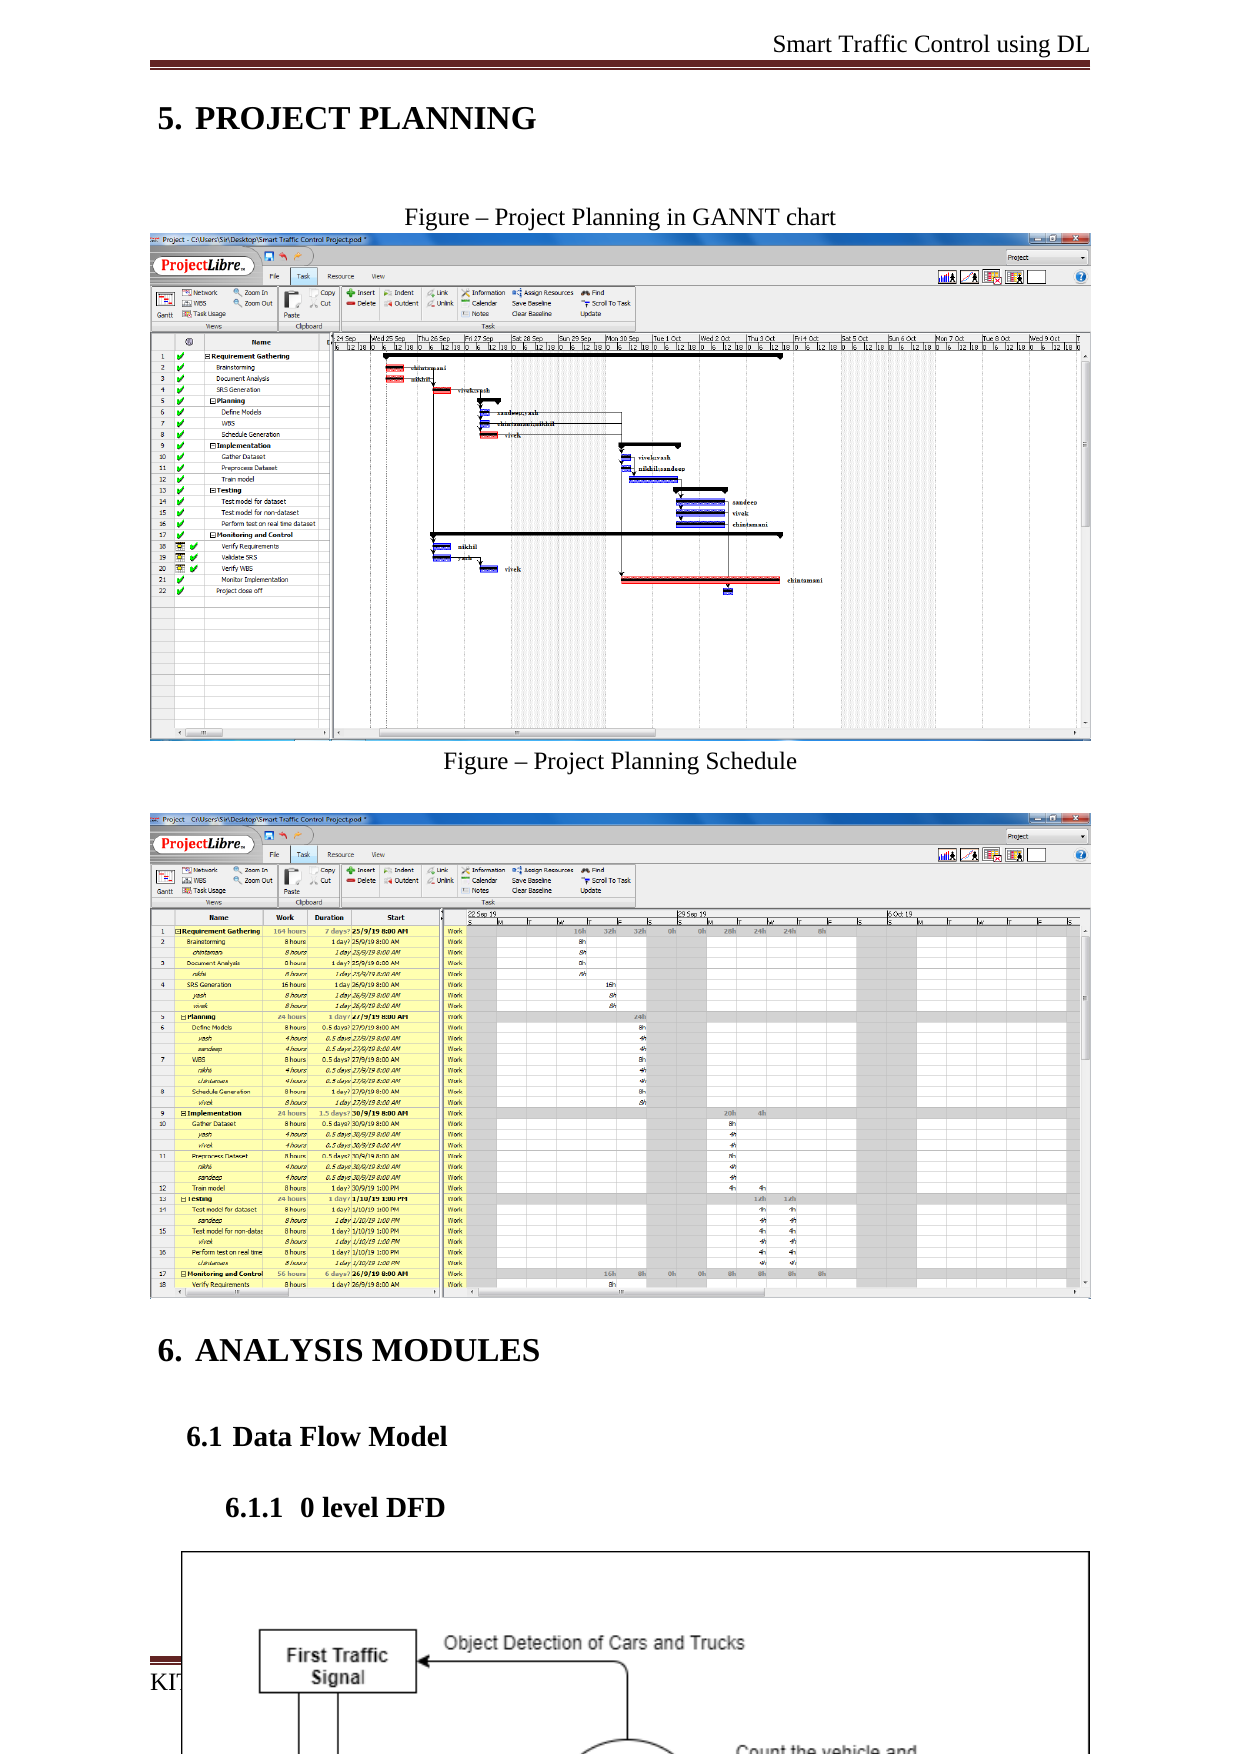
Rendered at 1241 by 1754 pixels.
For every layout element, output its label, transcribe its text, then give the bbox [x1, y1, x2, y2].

list 0 level DFD [225, 1490, 1090, 1524]
text Figure – Project Planning Schedule [150, 741, 1090, 774]
picture [181, 1551, 1090, 1754]
picture [150, 233, 1091, 741]
list PROJECT PLANNING [157, 98, 1090, 137]
picture [150, 813, 1091, 1299]
text Figure – Project Planning in GANNT chart [150, 202, 1090, 231]
list Data Flow Model [186, 1419, 1090, 1452]
list ANALYSIS MODULES [157, 1299, 1090, 1369]
